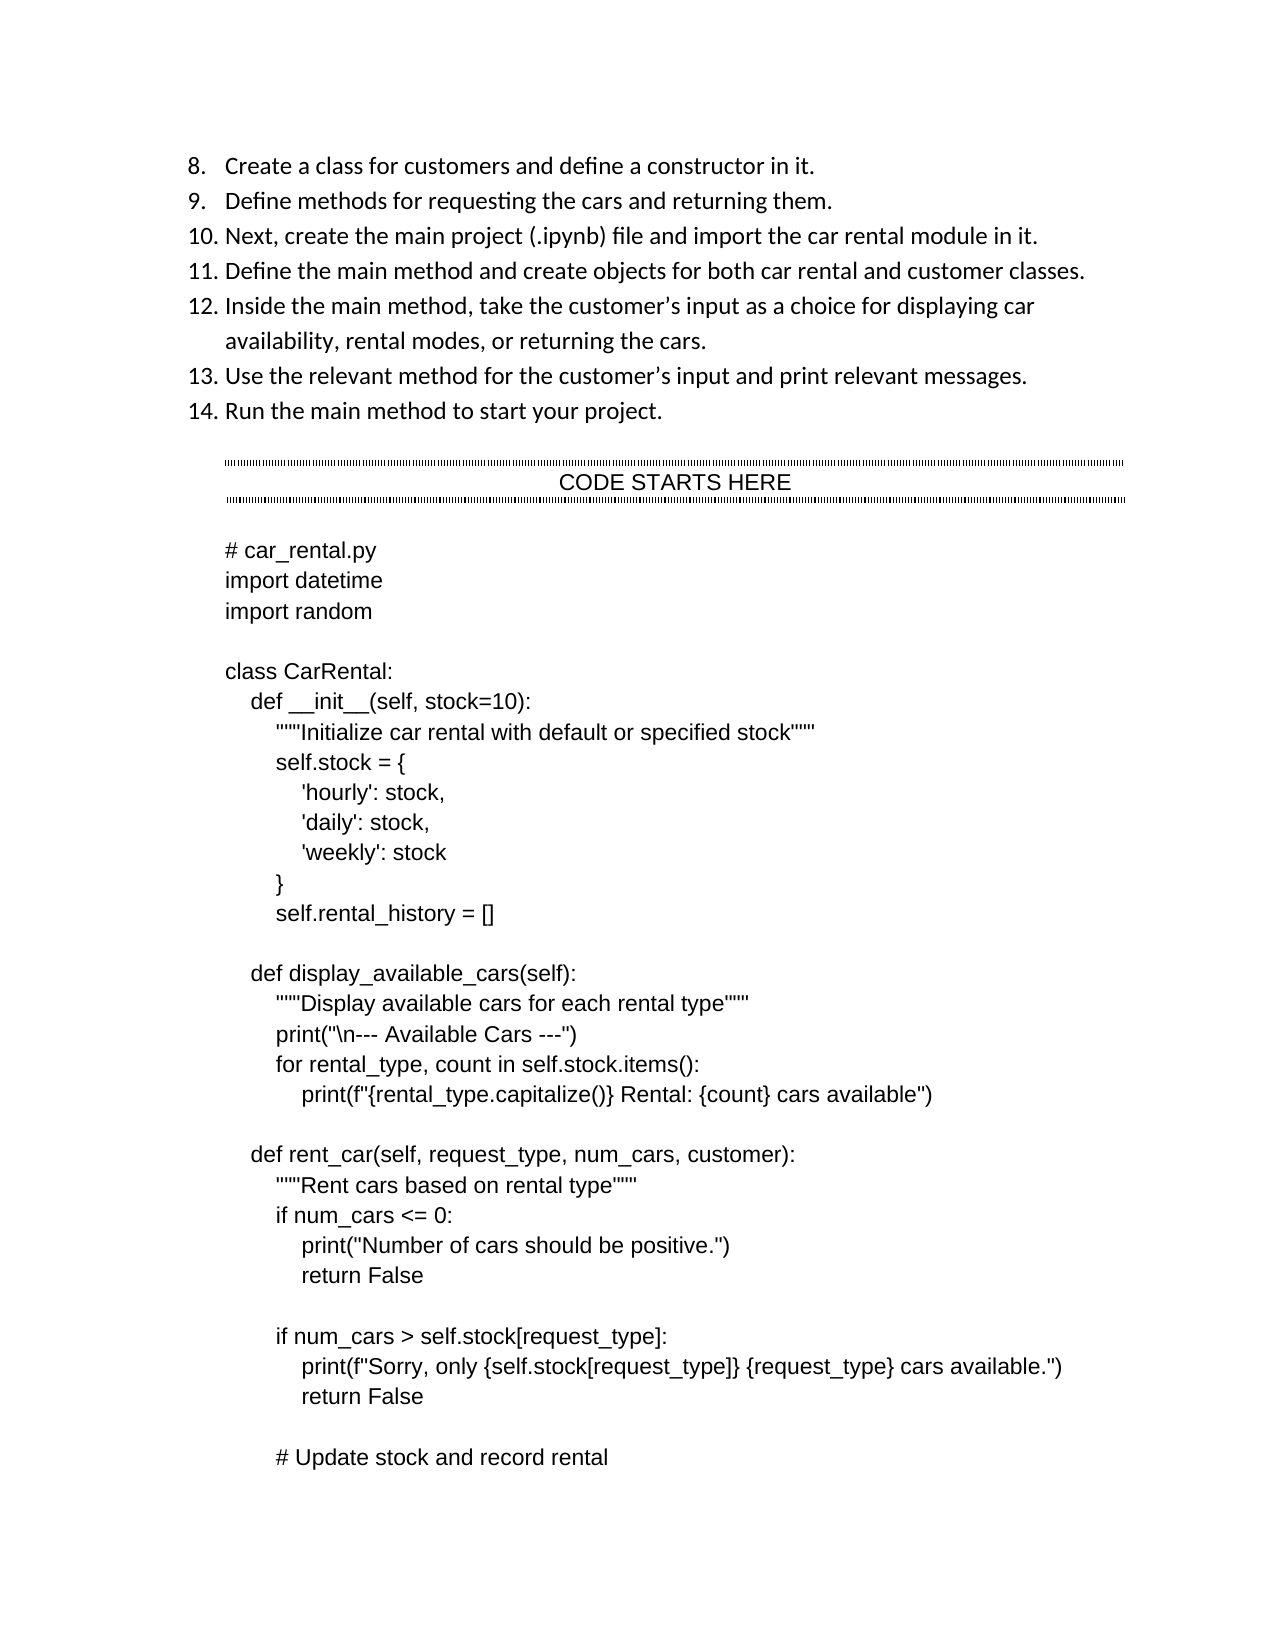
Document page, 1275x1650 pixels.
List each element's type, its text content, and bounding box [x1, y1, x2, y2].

list Use the relevant method for the customer’s input and print relevant messages. [187, 360, 1125, 391]
text import random [225, 598, 1125, 624]
text # Update stock and record rental [225, 1443, 1125, 1470]
text if num_cars <= 0: [225, 1202, 1125, 1228]
text print("Number of cars should be positive.") [225, 1232, 1125, 1258]
text def rent_car(self, request_type, num_cars, customer): [225, 1141, 1125, 1168]
text import datetime [225, 567, 1125, 594]
text def display_available_cars(self): [225, 960, 1125, 987]
text 'weekly': stock [225, 839, 1125, 866]
text self.stock = { [225, 749, 1125, 775]
text self.rental_history = [] [225, 900, 1125, 926]
text print(f"{rental_type.capitalize()} Rental: {count} cars available") [225, 1081, 1125, 1107]
list Define the main method and create objects for both car rental and customer classes. [187, 255, 1125, 286]
text def __init__(self, stock=10): [225, 688, 1125, 715]
text class CarRental: [225, 658, 1125, 684]
text print(f"Sorry, only {self.stock[request_type]} {request_type} cars available.") [225, 1353, 1125, 1379]
text print("\n--- Available Cars ---") [225, 1021, 1125, 1047]
text CODE STARTS HERE [225, 460, 1125, 503]
text """Initialize car rental with default or specified stock""" [225, 718, 1125, 745]
list Define methods for requesting the cars and returning them. [187, 185, 1125, 216]
list Next, create the main project (.ipynb) file and import the car rental module in it. [187, 220, 1125, 251]
text } [225, 869, 1125, 896]
text return False [225, 1383, 1125, 1409]
text """Rent cars based on rental type""" [225, 1172, 1125, 1198]
text """Display available cars for each rental type""" [225, 990, 1125, 1017]
text if num_cars > self.stock[request_type]: [225, 1323, 1125, 1349]
list Run the main method to start your project. [187, 395, 1125, 426]
text # car_rental.py [225, 537, 1125, 564]
list Inside the main method, take the customer’s input as a choice for displaying car availability, rental modes, or returning the cars. [187, 290, 1125, 356]
text for rental_type, count in self.stock.items(): [225, 1051, 1125, 1077]
text return False [225, 1262, 1125, 1289]
list Create a class for customers and define a constructor in it. [187, 150, 1125, 181]
text 'daily': stock, [225, 809, 1125, 836]
text 'hourly': stock, [225, 779, 1125, 805]
